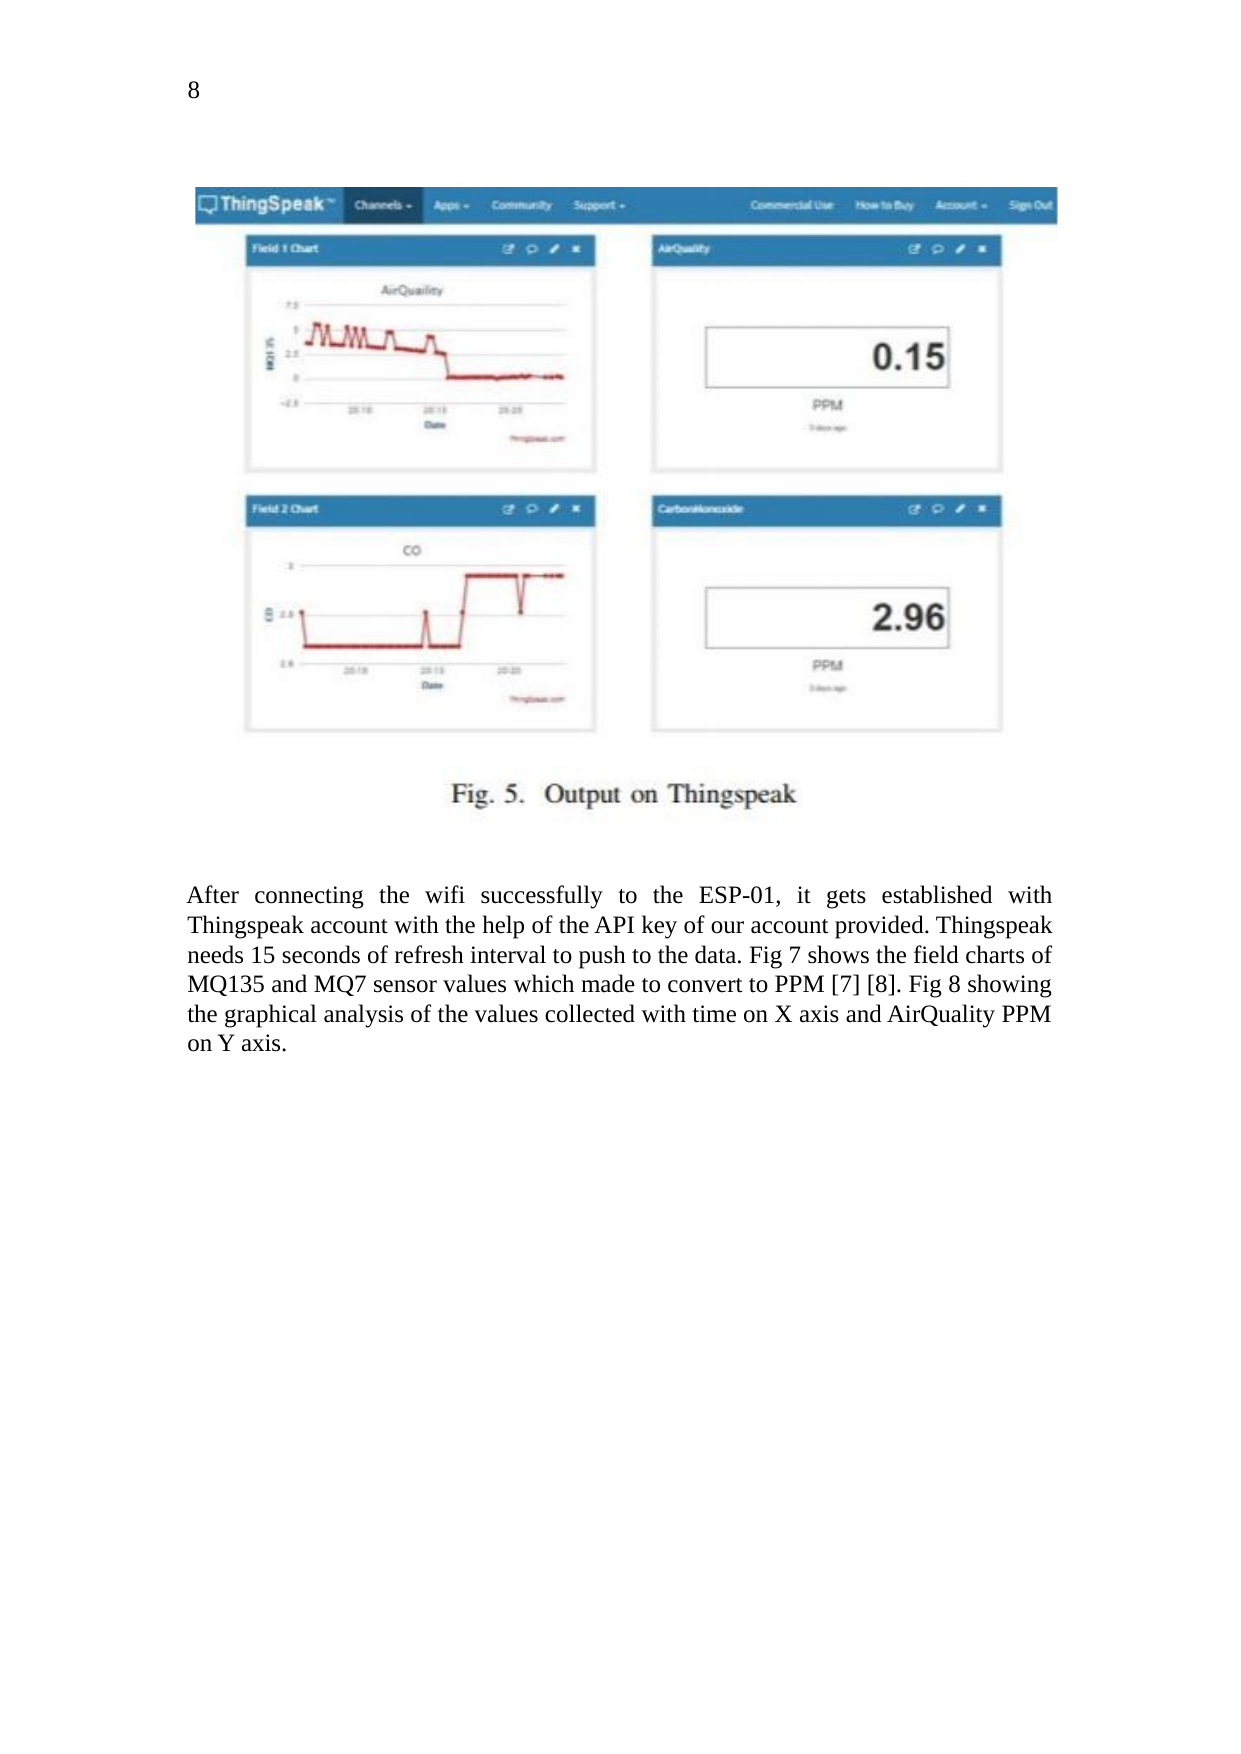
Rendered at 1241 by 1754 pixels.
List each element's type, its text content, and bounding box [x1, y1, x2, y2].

text After connecting the wifi successfully to the ESP-01, it gets established with Thingspeak account with the help of the API key of our account provided. Thingspeak needs 15 seconds of refresh interval to push to the data. Fig 7 shows the field charts of MQ135 and MQ7 sensor values which made to convert to PPM [7] [8]. Fig 8 showing the graphical analysis of the values collected with time on X axis and AirQuality PPM on Y axis. [186, 881, 1053, 1057]
picture [195, 187, 1058, 834]
